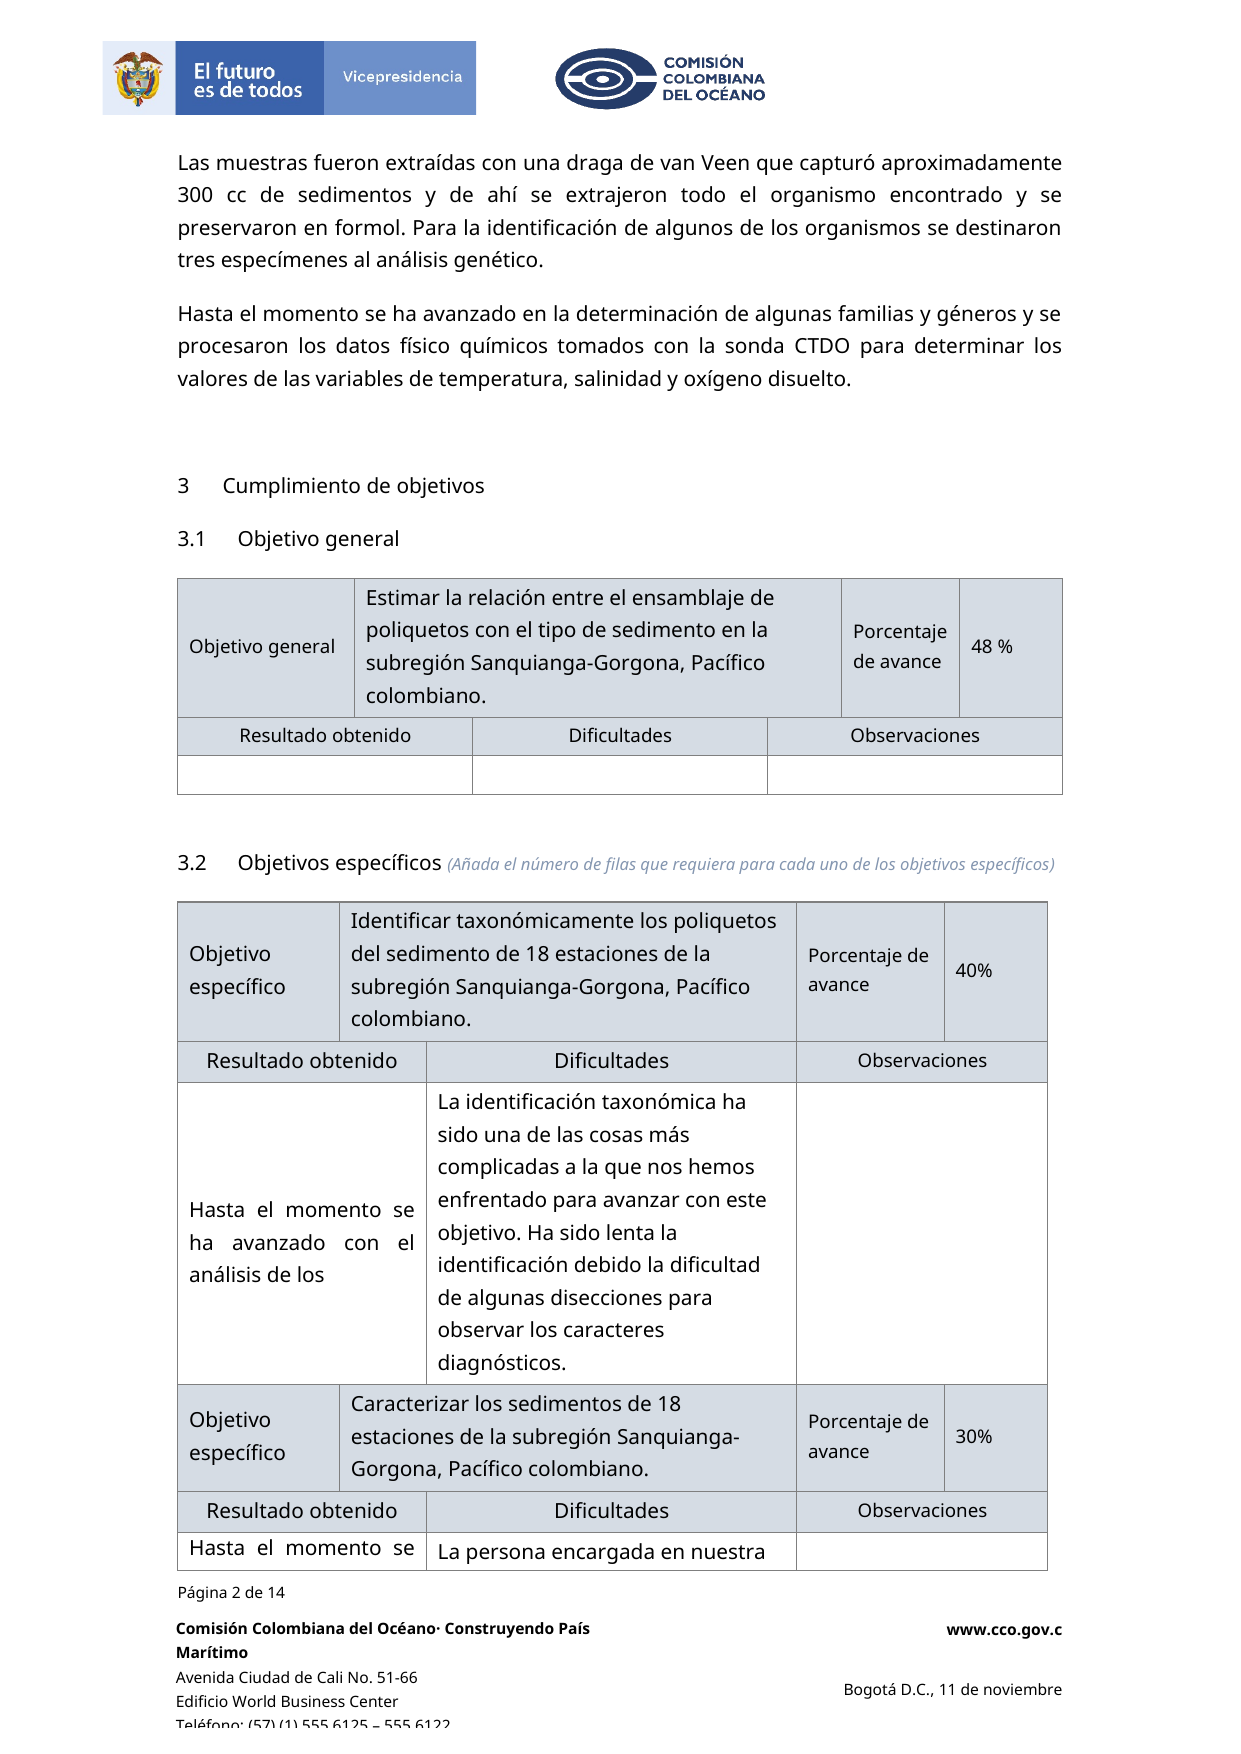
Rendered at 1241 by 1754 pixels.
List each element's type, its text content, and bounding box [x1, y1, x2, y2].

table_cell Observaciones [768, 718, 1062, 755]
table_header Porcentaje de avance [842, 579, 959, 717]
table_header 40% [945, 903, 1047, 1041]
table_header Porcentaje de avance [797, 903, 944, 1041]
table_cell Dificultades [427, 1492, 796, 1532]
text Hasta el momento se ha avanzado en la determinación de algunas familias y géneros y se procesaron los datos físico químicos tomados con la sonda CTDO para determinar los valores de las variables de temperatura, salinidad y oxígeno disuelto. [177, 299, 1063, 392]
table_cell [473, 756, 767, 793]
table_cell Objetivo específico [178, 1385, 339, 1491]
subtitle Objetivos específicos (Añada el número de filas que requiera para cada uno de los objetivos específicos) [177, 848, 1063, 876]
subtitle Objetivo general [177, 524, 1063, 553]
table_cell Caracterizar los sedimentos de 18 estaciones de la subregión Sanquianga-Gorgona, Pacífico colombiano. [340, 1385, 796, 1491]
table_cell La identificación taxonómica ha sido una de las cosas más complicadas a la que nos hemos enfrentado para avanzar con este objetivo. Ha sido lenta la identificación debido la dificultad de algunas disecciones para observar los caracteres diagnósticos. [427, 1083, 796, 1384]
table_cell Resultado obtenido [178, 1492, 426, 1532]
table_cell Observaciones [797, 1042, 1047, 1082]
table_header 48 % [960, 579, 1062, 717]
table_cell Resultado obtenido [178, 1042, 426, 1082]
table_cell Observaciones [797, 1492, 1047, 1532]
table_cell Hasta el momento se ha avanzado con el análisis de los [178, 1083, 426, 1384]
table_cell [768, 756, 1062, 793]
table_header Objetivo general [178, 579, 354, 717]
table_cell Resultado obtenido [178, 718, 472, 755]
table_header Estimar la relación entre el ensamblaje de poliquetos con el tipo de sedimento en la subregión Sanquianga-Gorgona, Pacífico colombiano. [355, 579, 841, 717]
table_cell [427, 1533, 796, 1570]
picture [101, 41, 477, 114]
table_header Objetivo específico [178, 903, 339, 1041]
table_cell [178, 1533, 426, 1570]
table_header Identificar taxonómicamente los poliquetos del sedimento de 18 estaciones de la subregión Sanquianga-Gorgona, Pacífico colombiano. [340, 903, 796, 1041]
table_cell [797, 1083, 1047, 1384]
table_cell [178, 756, 472, 793]
subtitle Cumplimiento de objetivos [177, 471, 1063, 499]
table_cell Dificultades [473, 718, 767, 755]
table_cell [797, 1533, 1047, 1570]
table_cell Porcentaje de avance [797, 1385, 944, 1491]
table_cell Dificultades [427, 1042, 796, 1082]
picture [550, 42, 769, 114]
text Las muestras fueron extraídas con una draga de van Veen que capturó aproximadamente 300 cc de sedimentos y de ahí se extrajeron todo el organismo encontrado y se preservaron en formol. Para la identificación de algunos de los organismos se destinaron tres especímenes al análisis genético. [177, 148, 1063, 274]
table_cell 30% [945, 1385, 1047, 1491]
